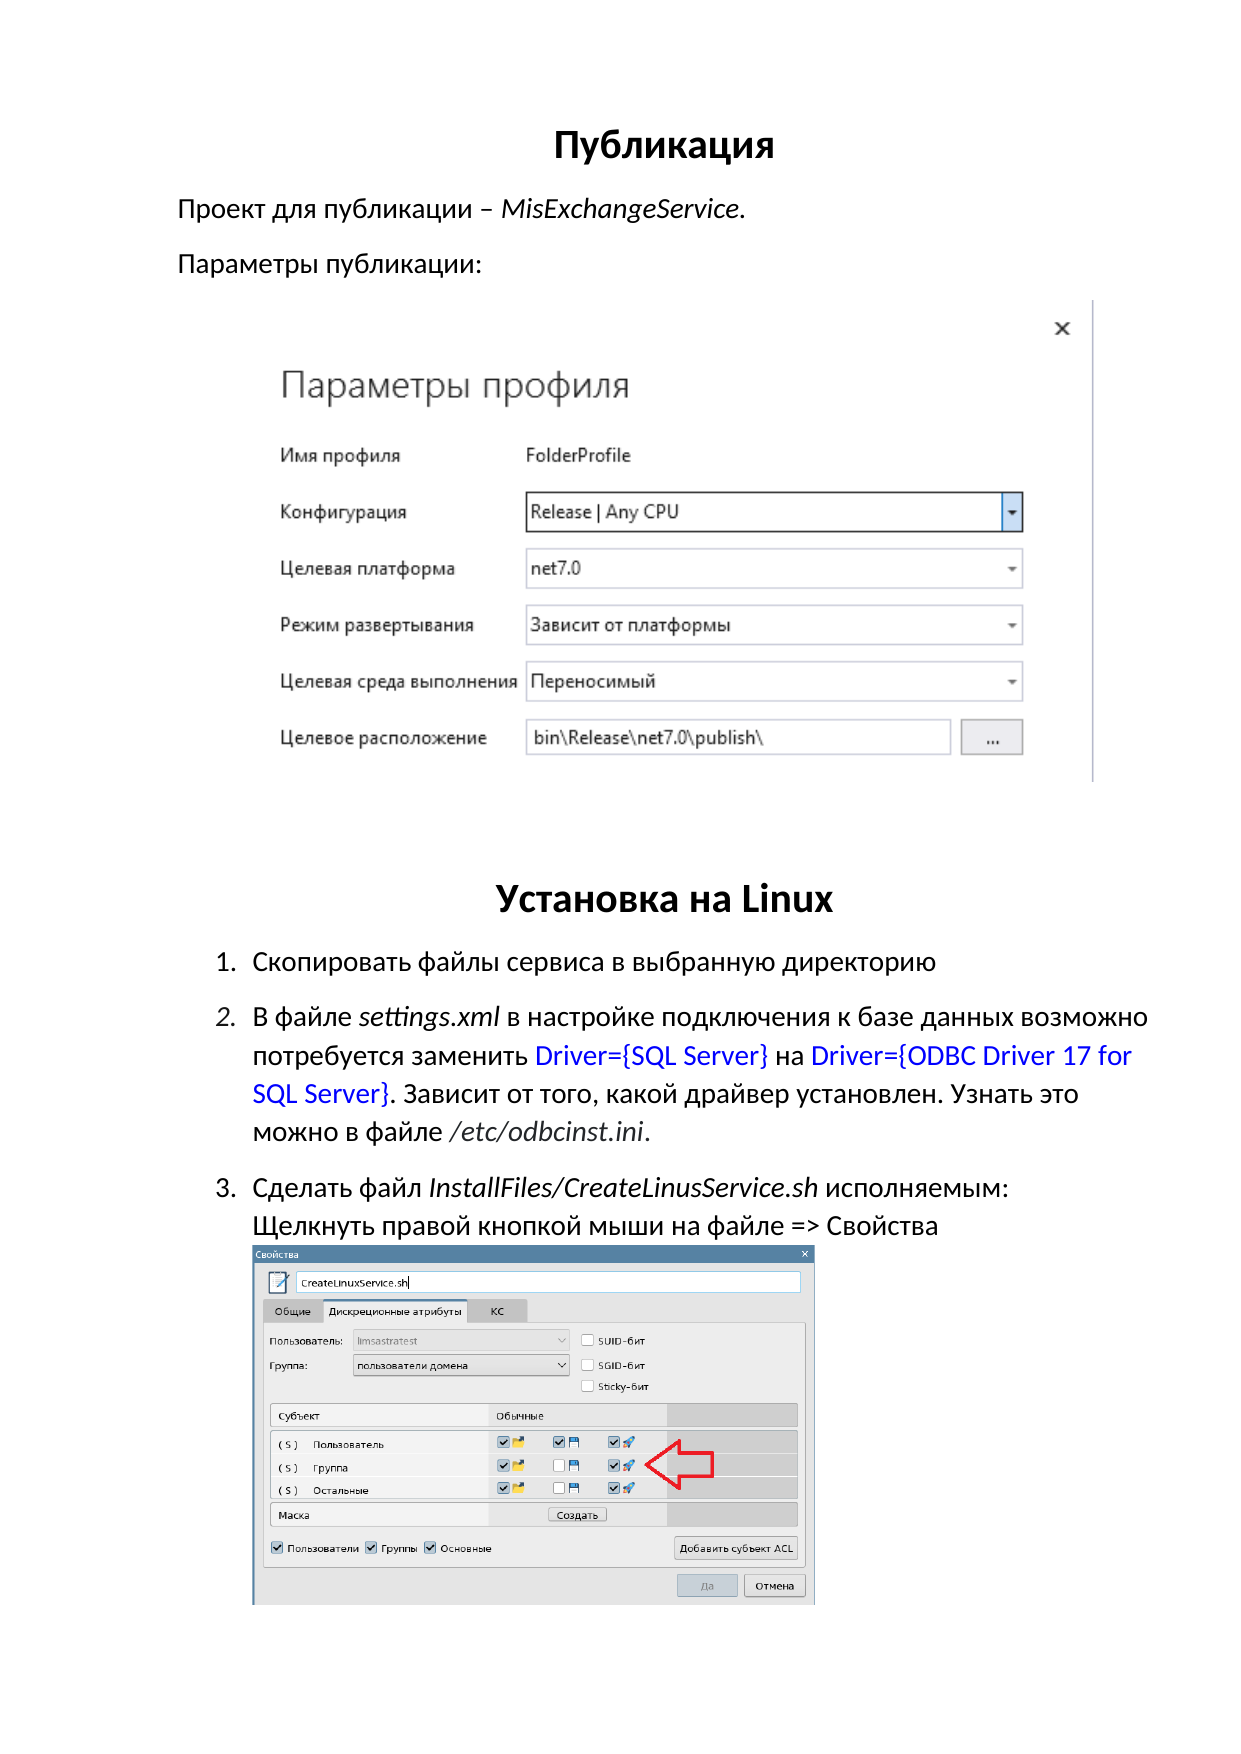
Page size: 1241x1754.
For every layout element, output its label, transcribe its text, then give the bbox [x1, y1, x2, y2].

text Установка на Linux [177, 872, 1152, 922]
text Проект для публикации – MisExchangeService. [177, 190, 1152, 225]
text Публикация [177, 118, 1152, 169]
list Скопировать файлы сервиса в выбранную директорию [215, 943, 1152, 979]
text Параметры публикации: [177, 245, 1152, 280]
list Сделать файл InstallFiles/CreateLinusService.sh исполняемым: [215, 1169, 1152, 1204]
picture [235, 300, 1094, 782]
list В файле settings.xml в настройке подключения к базе данных возможно потребуется заменить Driver={SQL Server} на Driver={ODBC Driver 17 for SQL Server}. Зависит от того, какой драйвер установлен. Узнать это можно в файле /etc/odbcinst.ini. [215, 998, 1152, 1149]
picture [252, 1245, 815, 1605]
